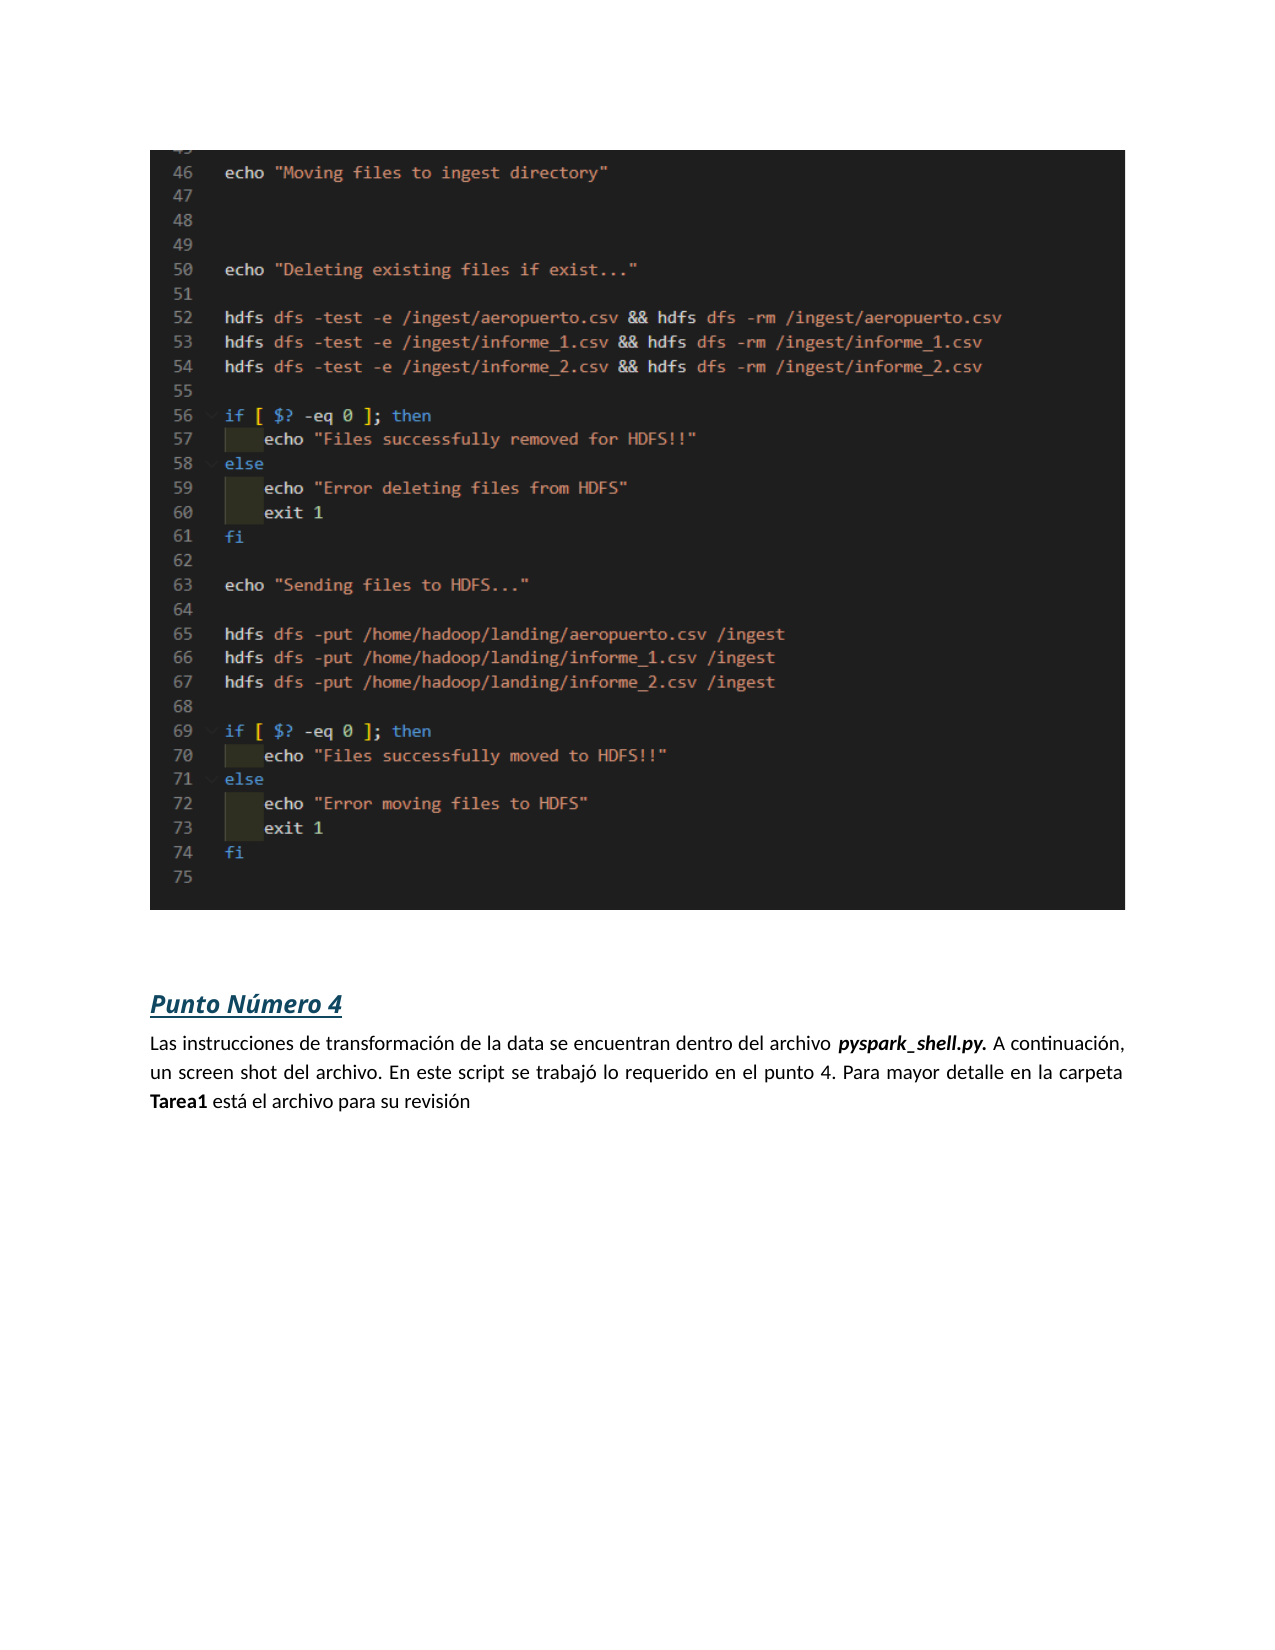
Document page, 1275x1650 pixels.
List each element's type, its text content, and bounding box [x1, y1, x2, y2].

text Las instrucciones de transformación de la data se encuentran dentro del archivo pyspark_shell.py. A continuación, un screen shot del archivo. En este script se trabajó lo requerido en el punto 4. Para mayor detalle en la carpeta Tarea1 está el archivo para su revisión [150, 1030, 1125, 1114]
picture [150, 150, 1125, 910]
subtitle Punto Número 4 [150, 987, 1125, 1021]
